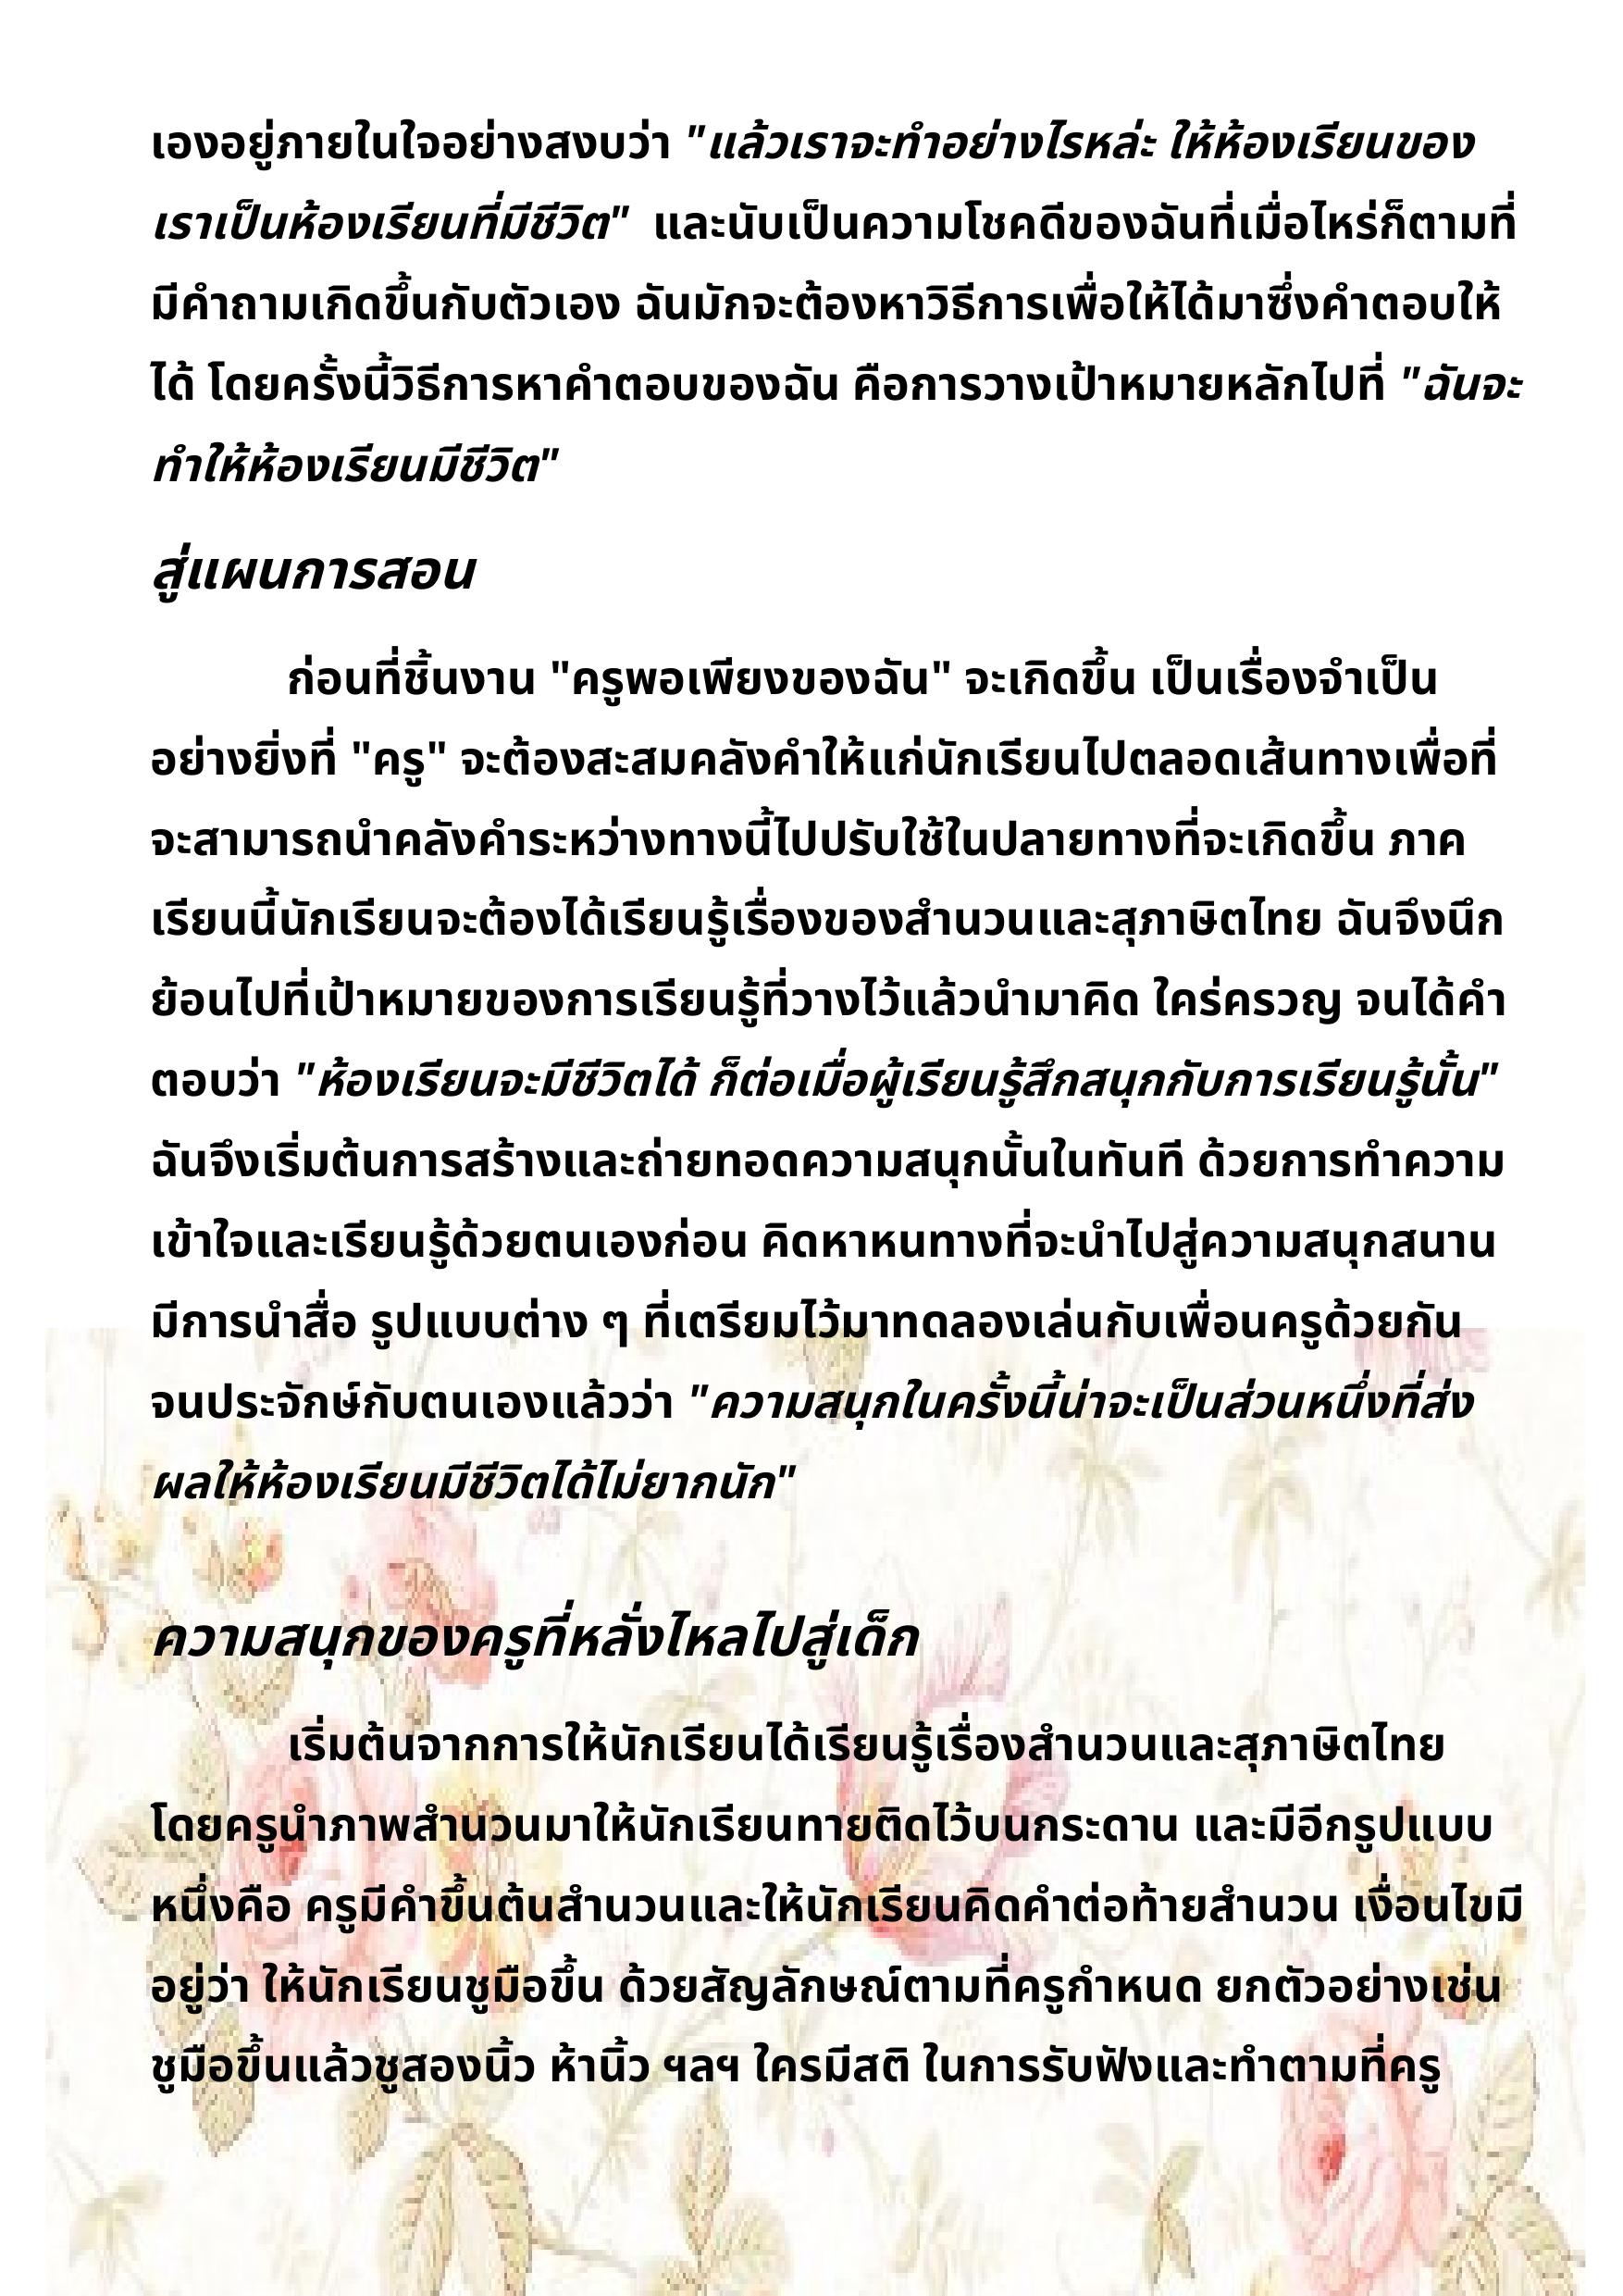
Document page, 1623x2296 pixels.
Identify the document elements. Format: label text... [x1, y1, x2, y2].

text ก่อนที่ชิ้นงาน "ครูพอเพียงของฉัน" จะเกิดขึ้น เป็นเรื่องจำเป็นอย่างยิ่งที่ "ครู" จะต้องสะสมคลังคำให้แก่นักเรียนไปตลอดเส้นทางเพื่อที่จะสามารถนำคลังคำระหว่างทางนี้ไปปรับใช้ในปลายทางที่จะเกิดขึ้น ภาคเรียนนี้นักเรียนจะต้องได้เรียนรู้เรื่องของสำนวนและสุภาษิตไทย ฉันจึงนึกย้อนไปที่เป้าหมายของการเรียนรู้ที่วางไว้แล้วนำมาคิด ใคร่ครวญ จนได้คำตอบว่า "ห้องเรียนจะมีชีวิตได้ ก็ต่อเมื่อผู้เรียนรู้สึกสนุกกับการเรียนรู้นั้น" ฉันจึงเริ่มต้นการสร้างและถ่ายทอดความสนุกนั้นในทันที ด้วยการทำความเข้าใจและเรียนรู้ด้วยตนเองก่อน คิดหาหนทางที่จะนำไปสู่ความสนุกสนาน มีการนำสื่อ รูปแบบต่าง ๆ ที่เตรียมไว้มาทดลองเล่นกับเพื่อนครูด้วยกัน จนประจักษ์กับตนเองแล้วว่า "ความสนุกในครั้งนี้น่าจะเป็นส่วนหนึ่งที่ส่งผลให้ห้องเรียนมีชีวิตได้ไม่ยากนัก" [150, 645, 1530, 1520]
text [150, 1712, 1530, 2103]
picture [45, 1328, 1586, 2296]
text สู่แผนการสอน [150, 531, 1530, 614]
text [150, 109, 1530, 502]
text ความสนุกของครูที่หลั่งไหลไปสู่เด็ก [150, 1599, 1530, 1681]
